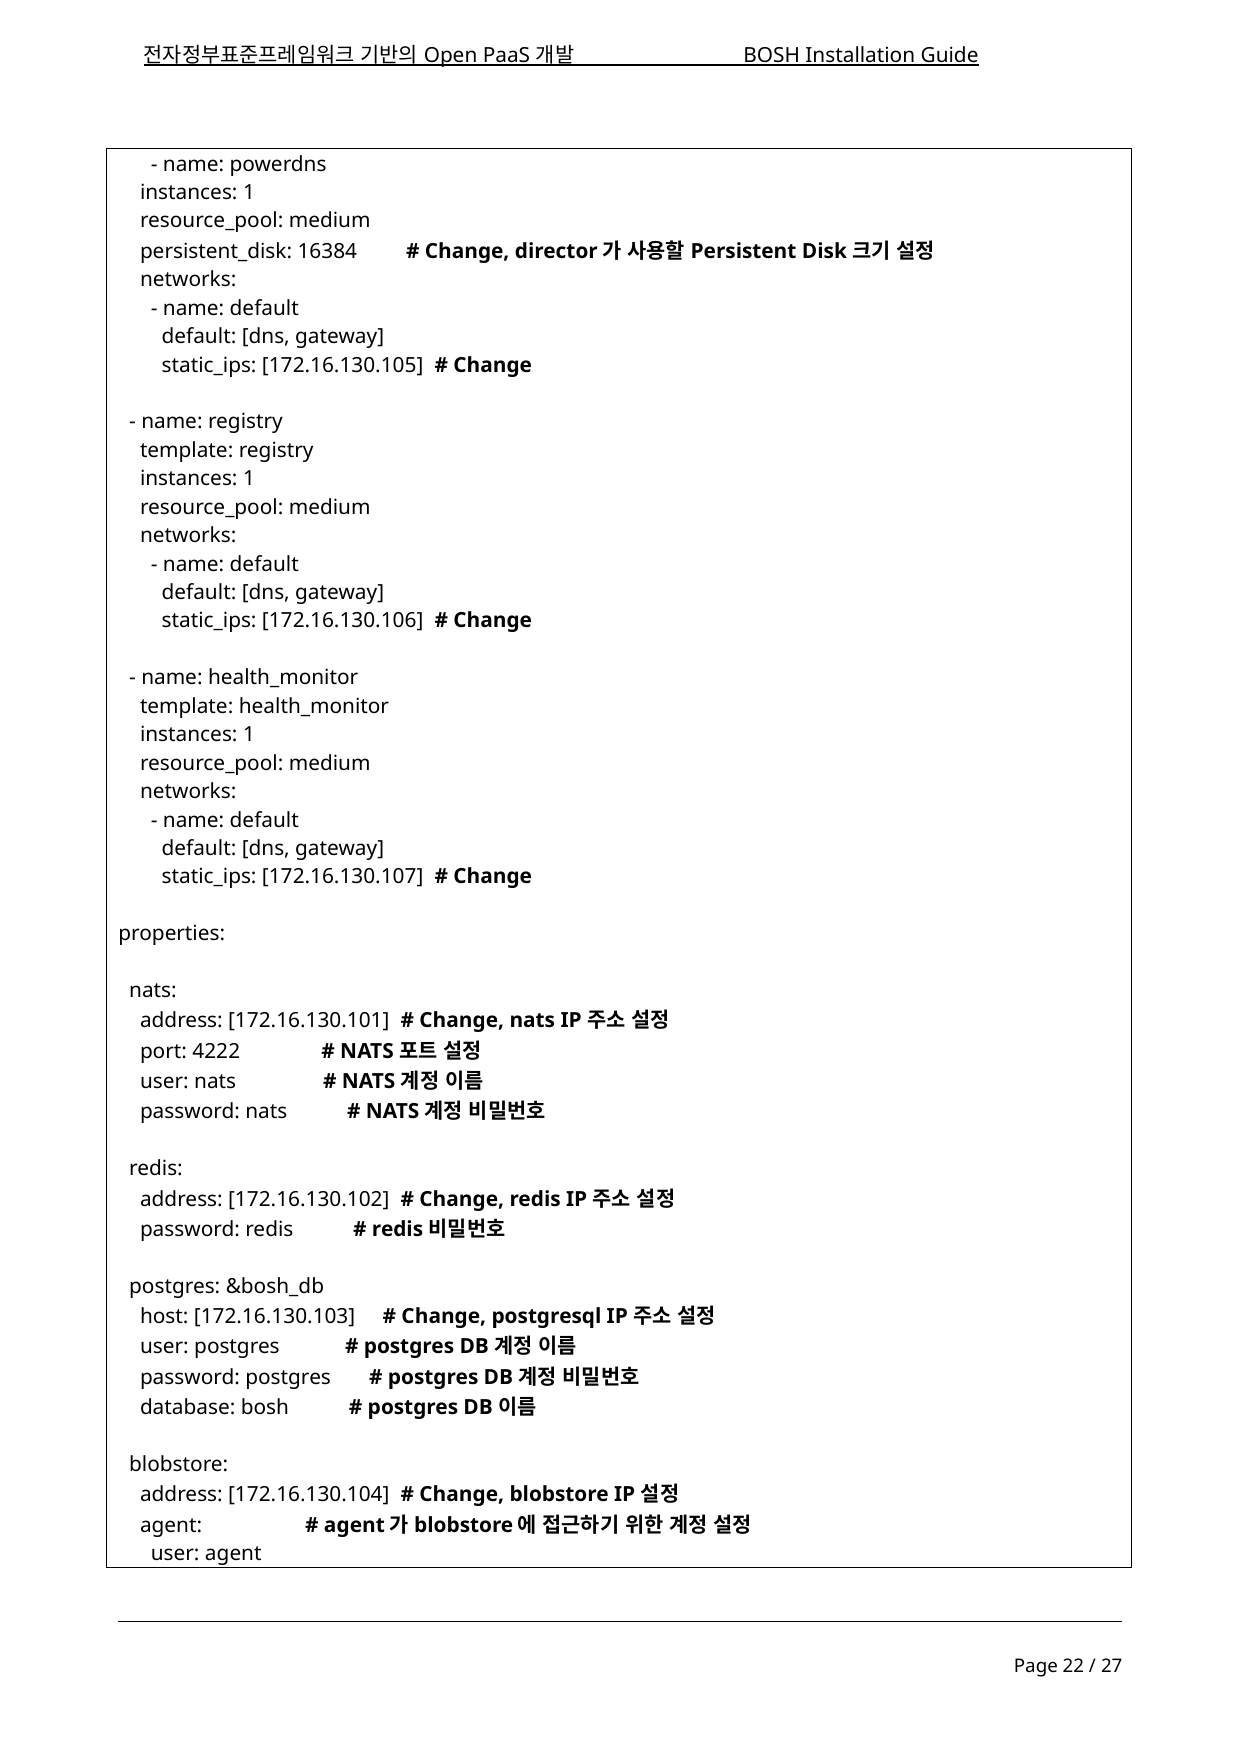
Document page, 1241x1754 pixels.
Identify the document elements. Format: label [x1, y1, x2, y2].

table_header [107, 149, 1131, 1567]
